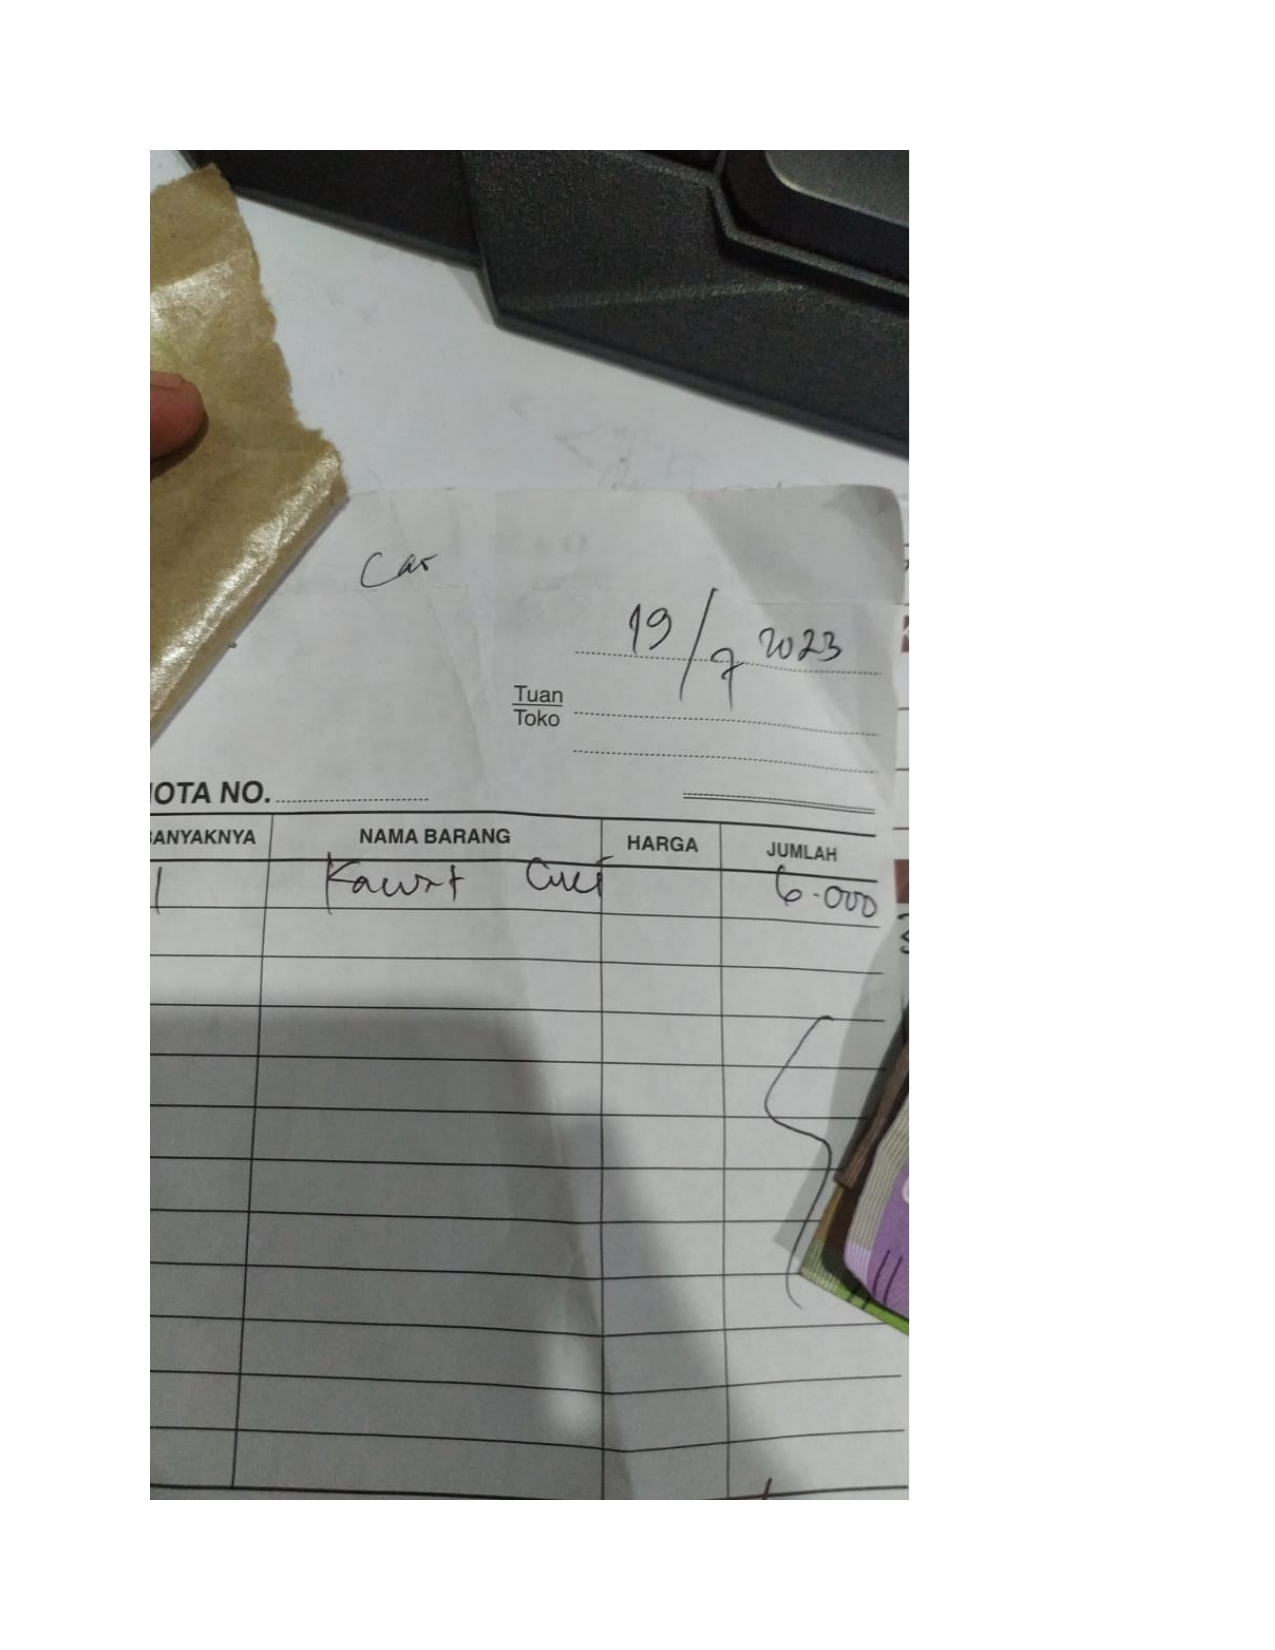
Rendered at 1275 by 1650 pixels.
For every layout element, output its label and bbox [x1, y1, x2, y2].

picture [150, 150, 910, 1500]
